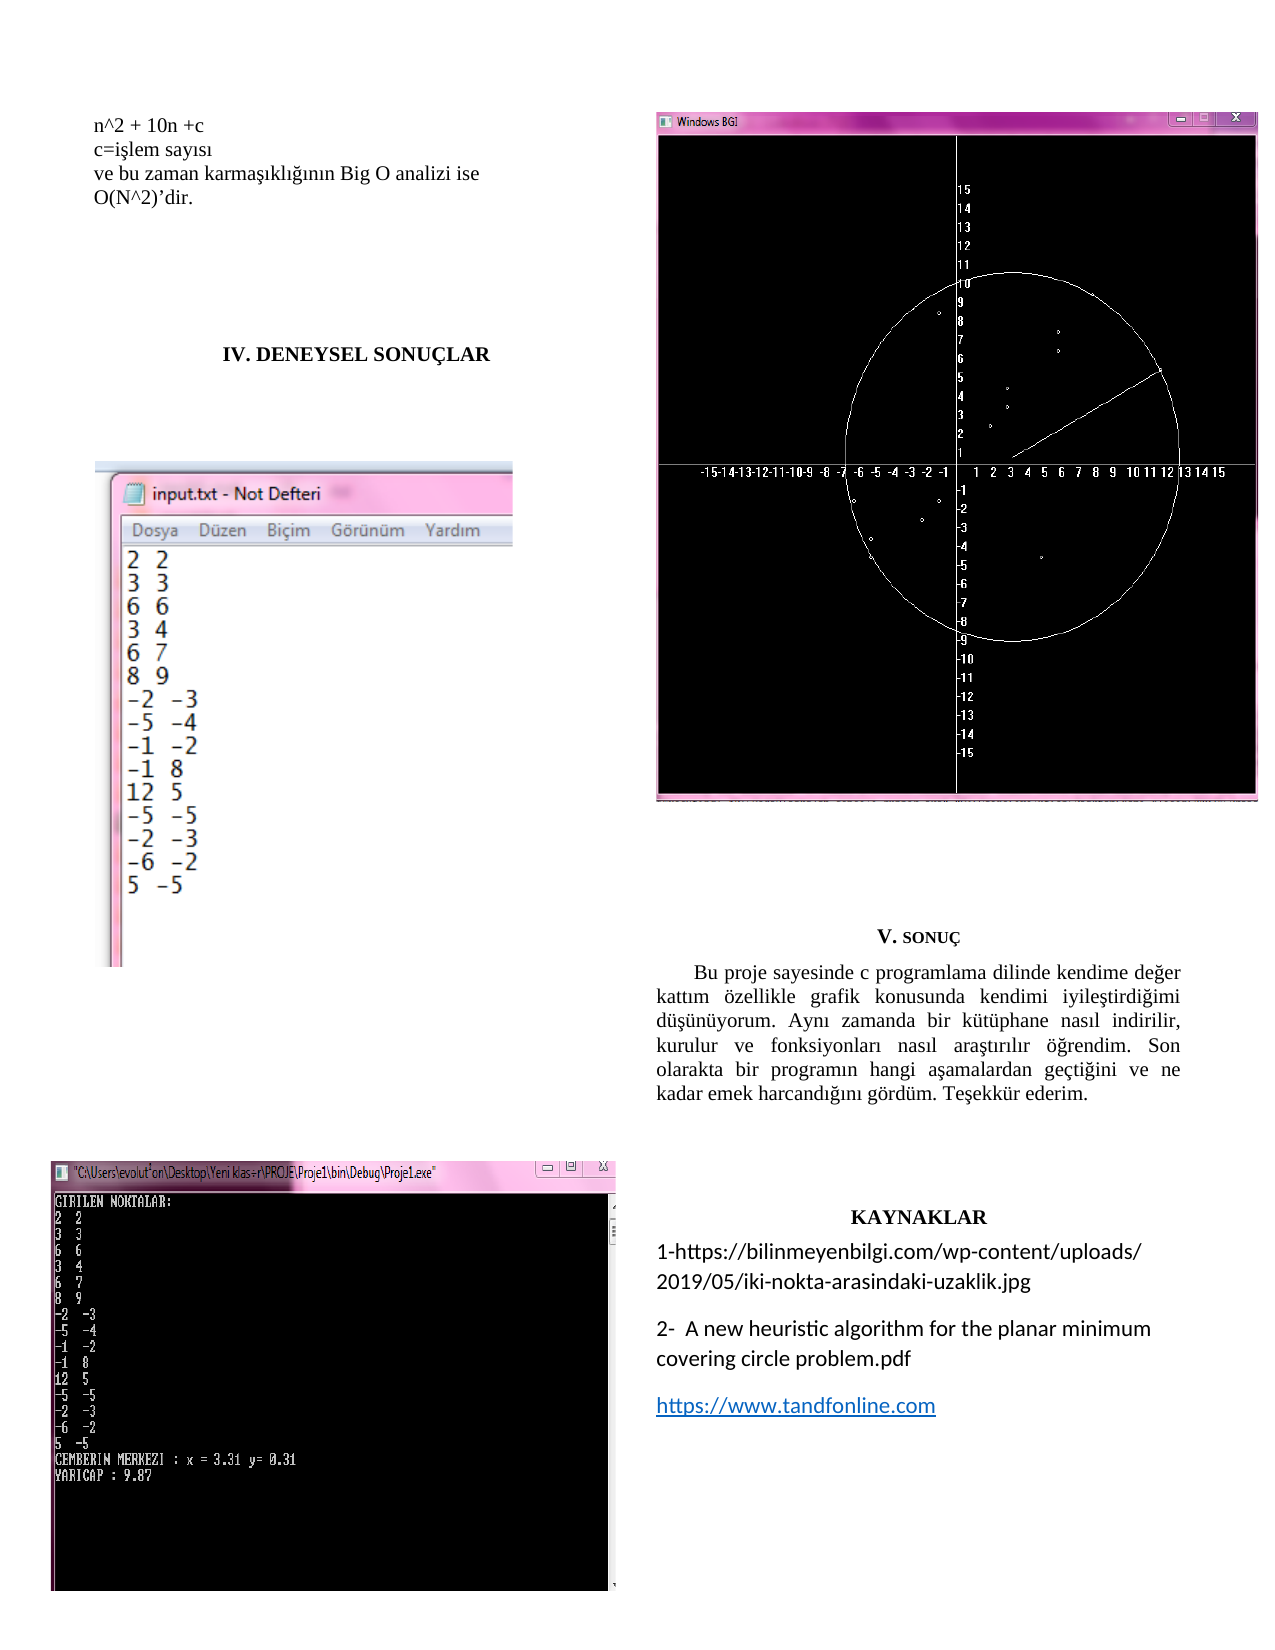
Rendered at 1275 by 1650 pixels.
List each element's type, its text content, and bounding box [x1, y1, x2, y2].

text V. sonuç [656, 924, 1181, 948]
text KAYNAKLAR [656, 1205, 1181, 1229]
text Bu proje sayesinde c programlama dilinde kendime değer kattım özellikle grafik konusunda kendimi iyileştirdiğimi düşünüyorum. Aynı zamanda bir kütüphane nasıl indirilir, kurulur ve fonksiyonları nasıl araştırılır öğrendim. Son olarakta bir programın hangi aşamalardan geçtiğini ve ne kadar emek harcandığını gördüm. Teşekkür ederim. [656, 960, 1181, 1105]
picture [50, 1161, 616, 1589]
picture [656, 112, 1259, 802]
text c=işlem sayısı [94, 137, 619, 161]
text ve bu zaman karmaşıklığının Big O analizi ise [94, 161, 619, 185]
text 1-https://bilinmeyenbilgi.com/wp-content/uploads/2019/05/iki-nokta-arasindaki-uzaklik.jpg [656, 1237, 1181, 1295]
text IV. DENEYSEL SONUÇLAR [94, 342, 619, 366]
text https://www.tandfonline.com [656, 1391, 1181, 1419]
picture [93, 461, 512, 964]
text O(N^2)’dir. [94, 185, 619, 209]
text 2- A new heuristic algorithm for the planar minimum covering circle problem.pdf [656, 1314, 1181, 1372]
text n^2 + 10n +c [94, 112, 619, 137]
